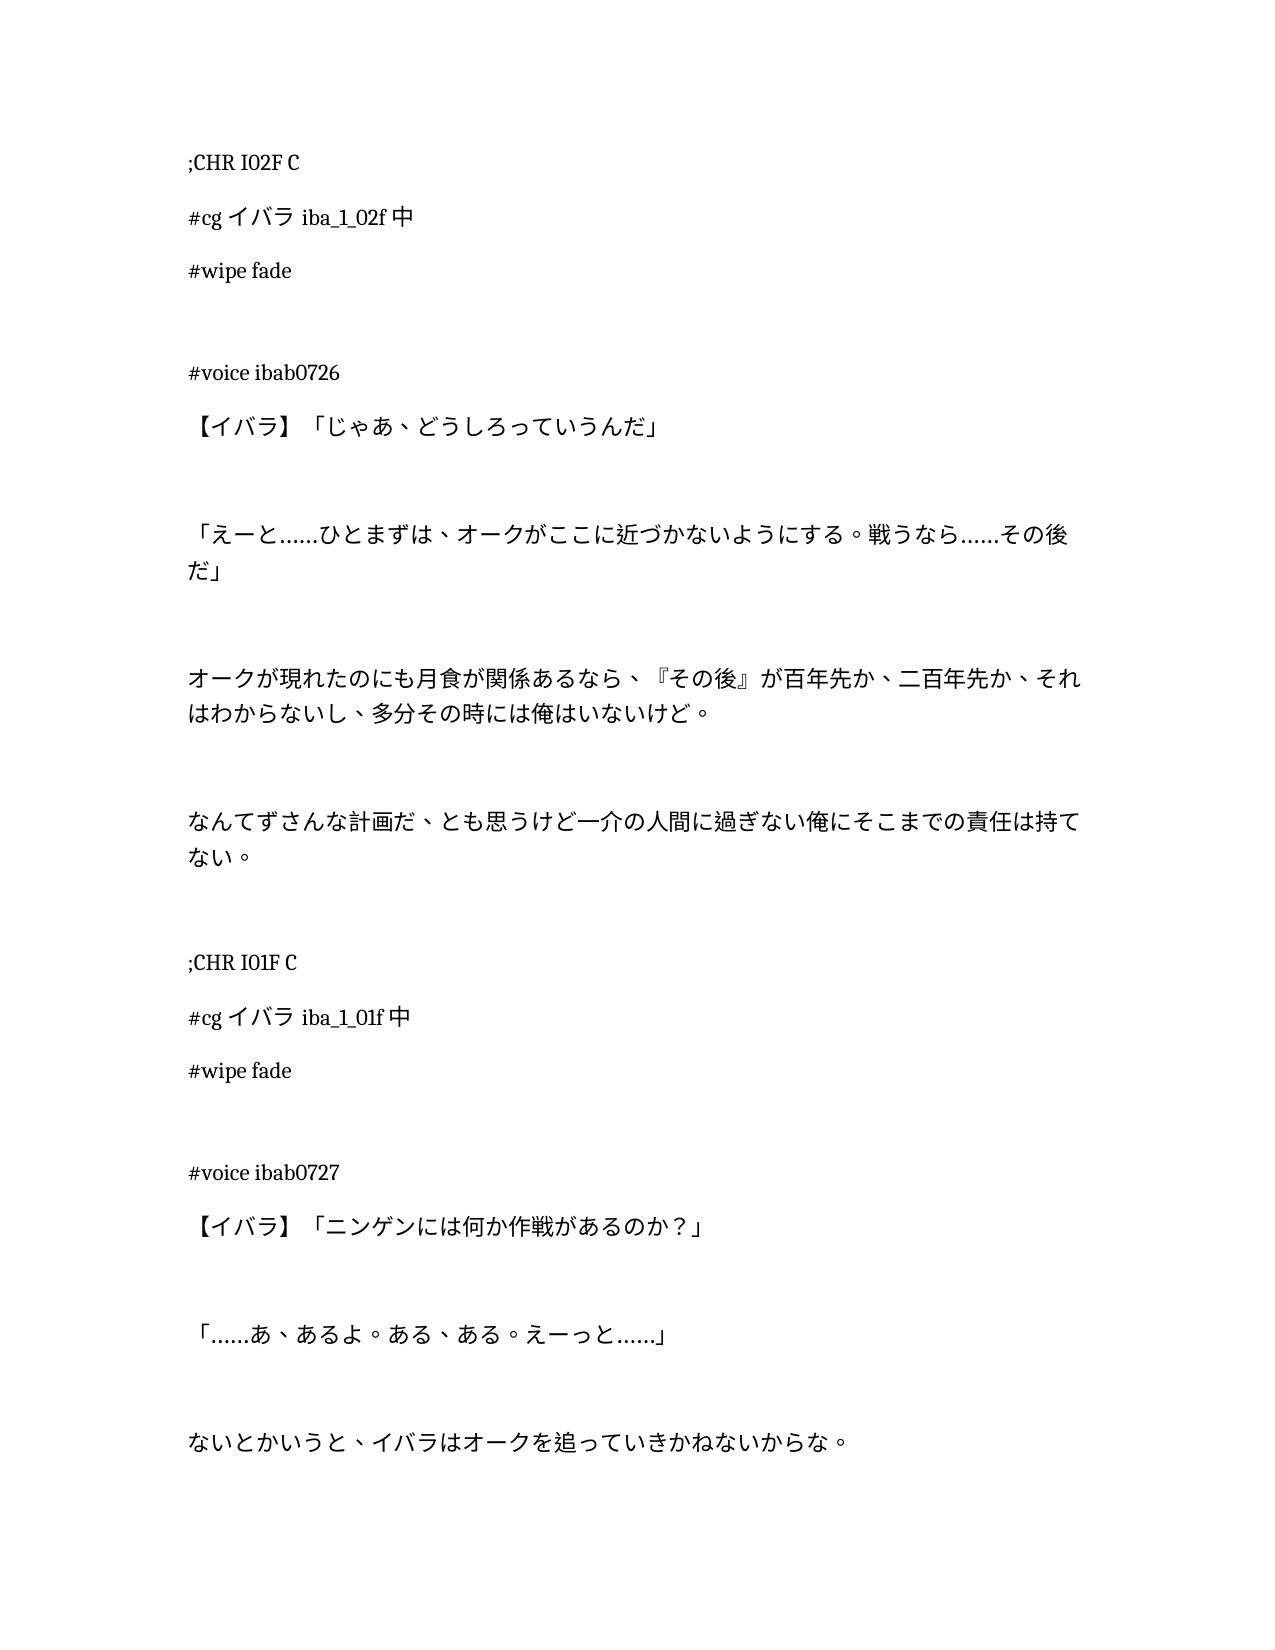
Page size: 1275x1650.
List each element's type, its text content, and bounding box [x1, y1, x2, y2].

text ;CHR I01F C [187, 950, 1087, 976]
text ;CHR I02F C [187, 150, 1087, 176]
text 【イバラ】「じゃあ、どうしろっていうんだ」 [187, 411, 1087, 442]
text #voice ibab0727 [187, 1160, 1087, 1186]
text 「……あ、あるよ。ある、ある。えーっと……」 [187, 1319, 1087, 1350]
text 【イバラ】「ニンゲンには何か作戦があるのか？」 [187, 1211, 1087, 1242]
text なんてずさんな計画だ、とも思うけど一介の人間に過ぎない俺にそこまでの責任は持てない。 [187, 806, 1087, 873]
text オークが現れたのにも月食が関係あるなら、『その後』が百年先か、二百年先か、それはわからないし、多分その時には俺はいないけど。 [187, 662, 1087, 730]
text #voice ibab0726 [187, 360, 1087, 386]
text ないとかいうと、イバラはオークを追っていきかねないからな。 [187, 1427, 1087, 1458]
text #wipe fade [187, 258, 1087, 284]
text #cg イバラ iba_1_02f 中 [187, 201, 1087, 232]
text #wipe fade [187, 1058, 1087, 1084]
text #cg イバラ iba_1_01f 中 [187, 1001, 1087, 1032]
text 「えーと……ひとまずは、オークがここに近づかないようにする。戦うなら……その後だ」 [187, 519, 1087, 586]
